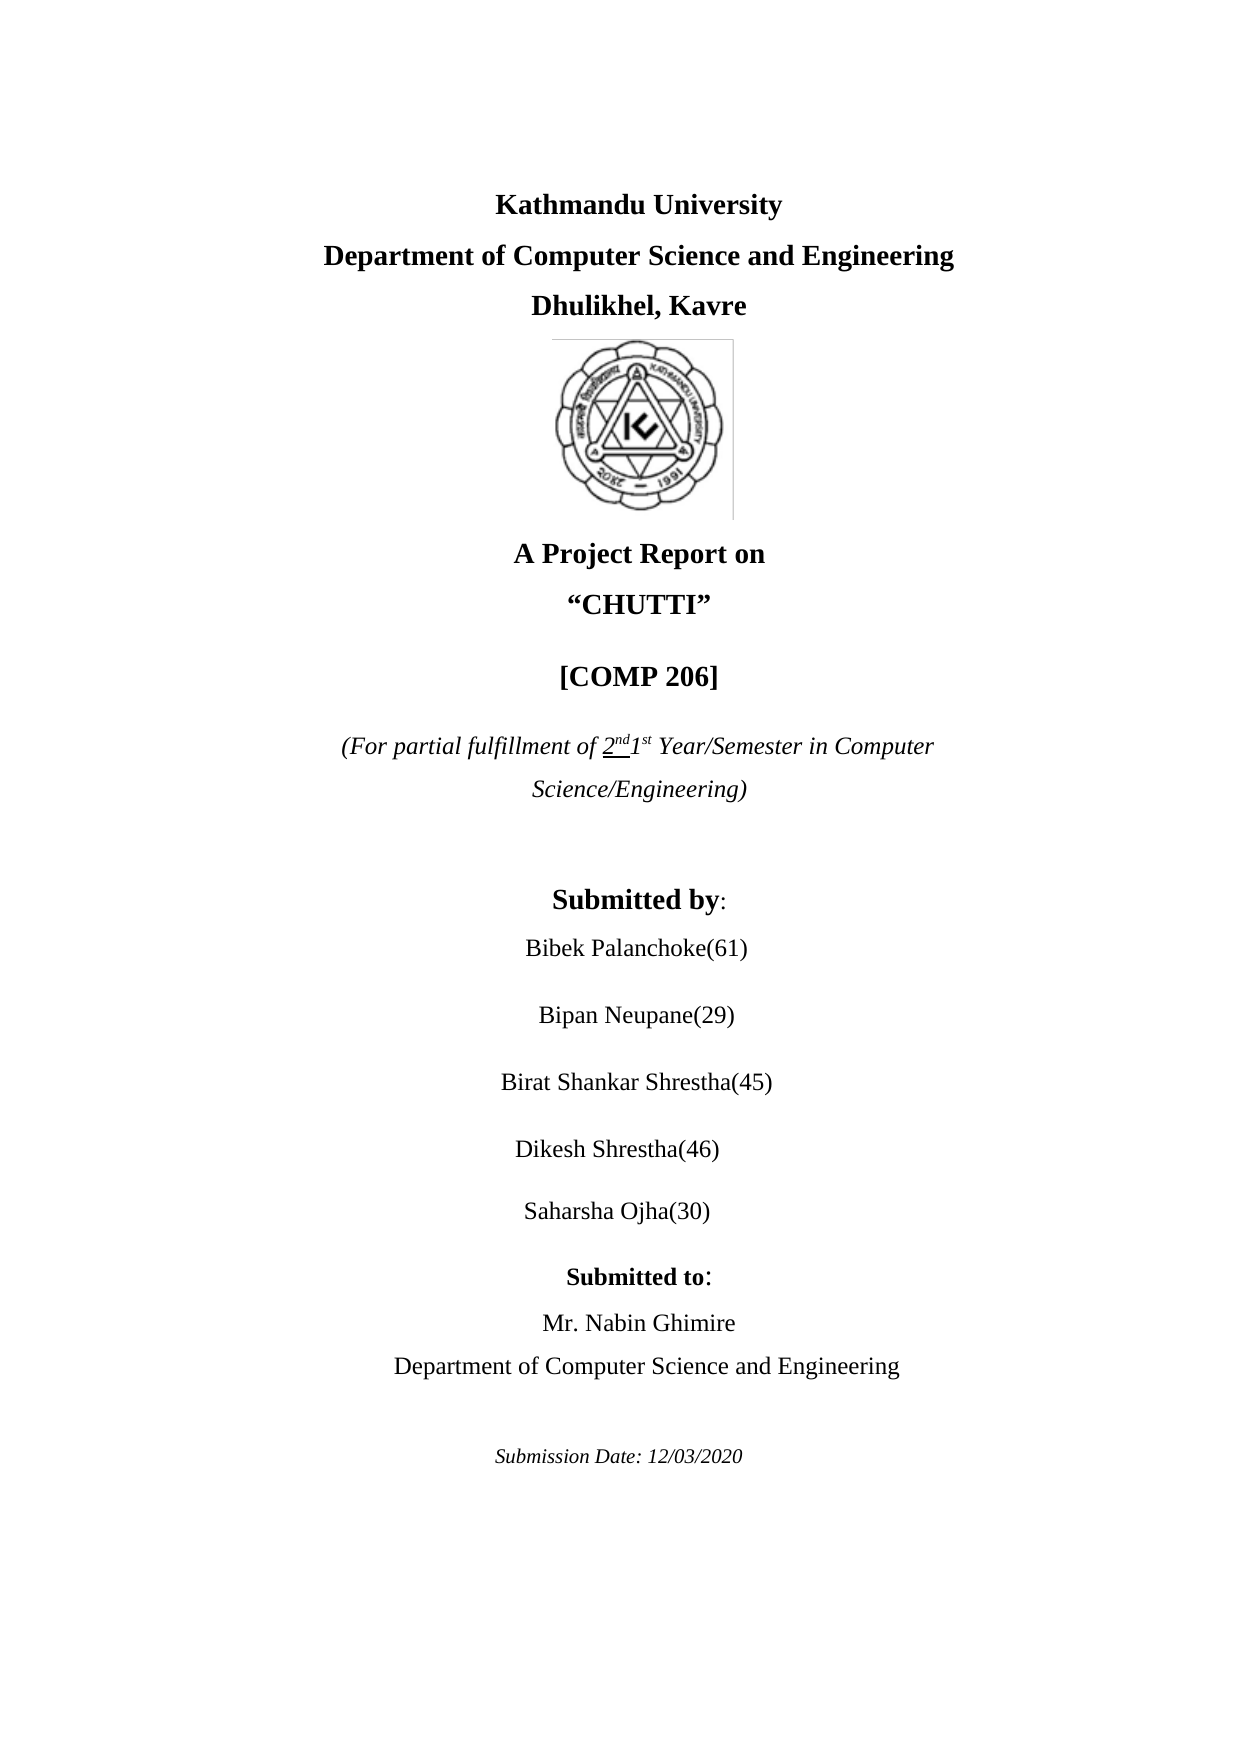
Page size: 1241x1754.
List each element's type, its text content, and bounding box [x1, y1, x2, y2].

text Bipan Neupane(29) [264, 1000, 1009, 1029]
text Submitted to: [264, 1258, 1014, 1291]
text Bibek Palanchoke(61) [264, 933, 1009, 961]
picture [552, 338, 735, 520]
text Dikesh Shrestha(46) [225, 1134, 1009, 1163]
text Mr. Nabin Ghimire [225, 1308, 1053, 1337]
text Department of Computer Science and Engineering [225, 238, 1053, 271]
text A Project Report on [264, 536, 1014, 570]
text Saharsha Ojha(30) [225, 1196, 1009, 1225]
text Submitted by: [264, 882, 1014, 916]
text (For partial fulfillment of 2nd1st Year/Semester in Computer Science/Engineering) [225, 731, 1053, 803]
text Department of Computer Science and Engineering [225, 1351, 1053, 1380]
text Birat Shankar Shrestha(45) [264, 1067, 1009, 1096]
text Dhulikhel, Kavre [225, 288, 1053, 322]
text Submission Date: 12/03/2020 [225, 1443, 1014, 1468]
text Kathmandu University [225, 187, 1053, 221]
text [COMP 206] [225, 659, 1053, 692]
text “CHUTTI” [225, 587, 1053, 620]
